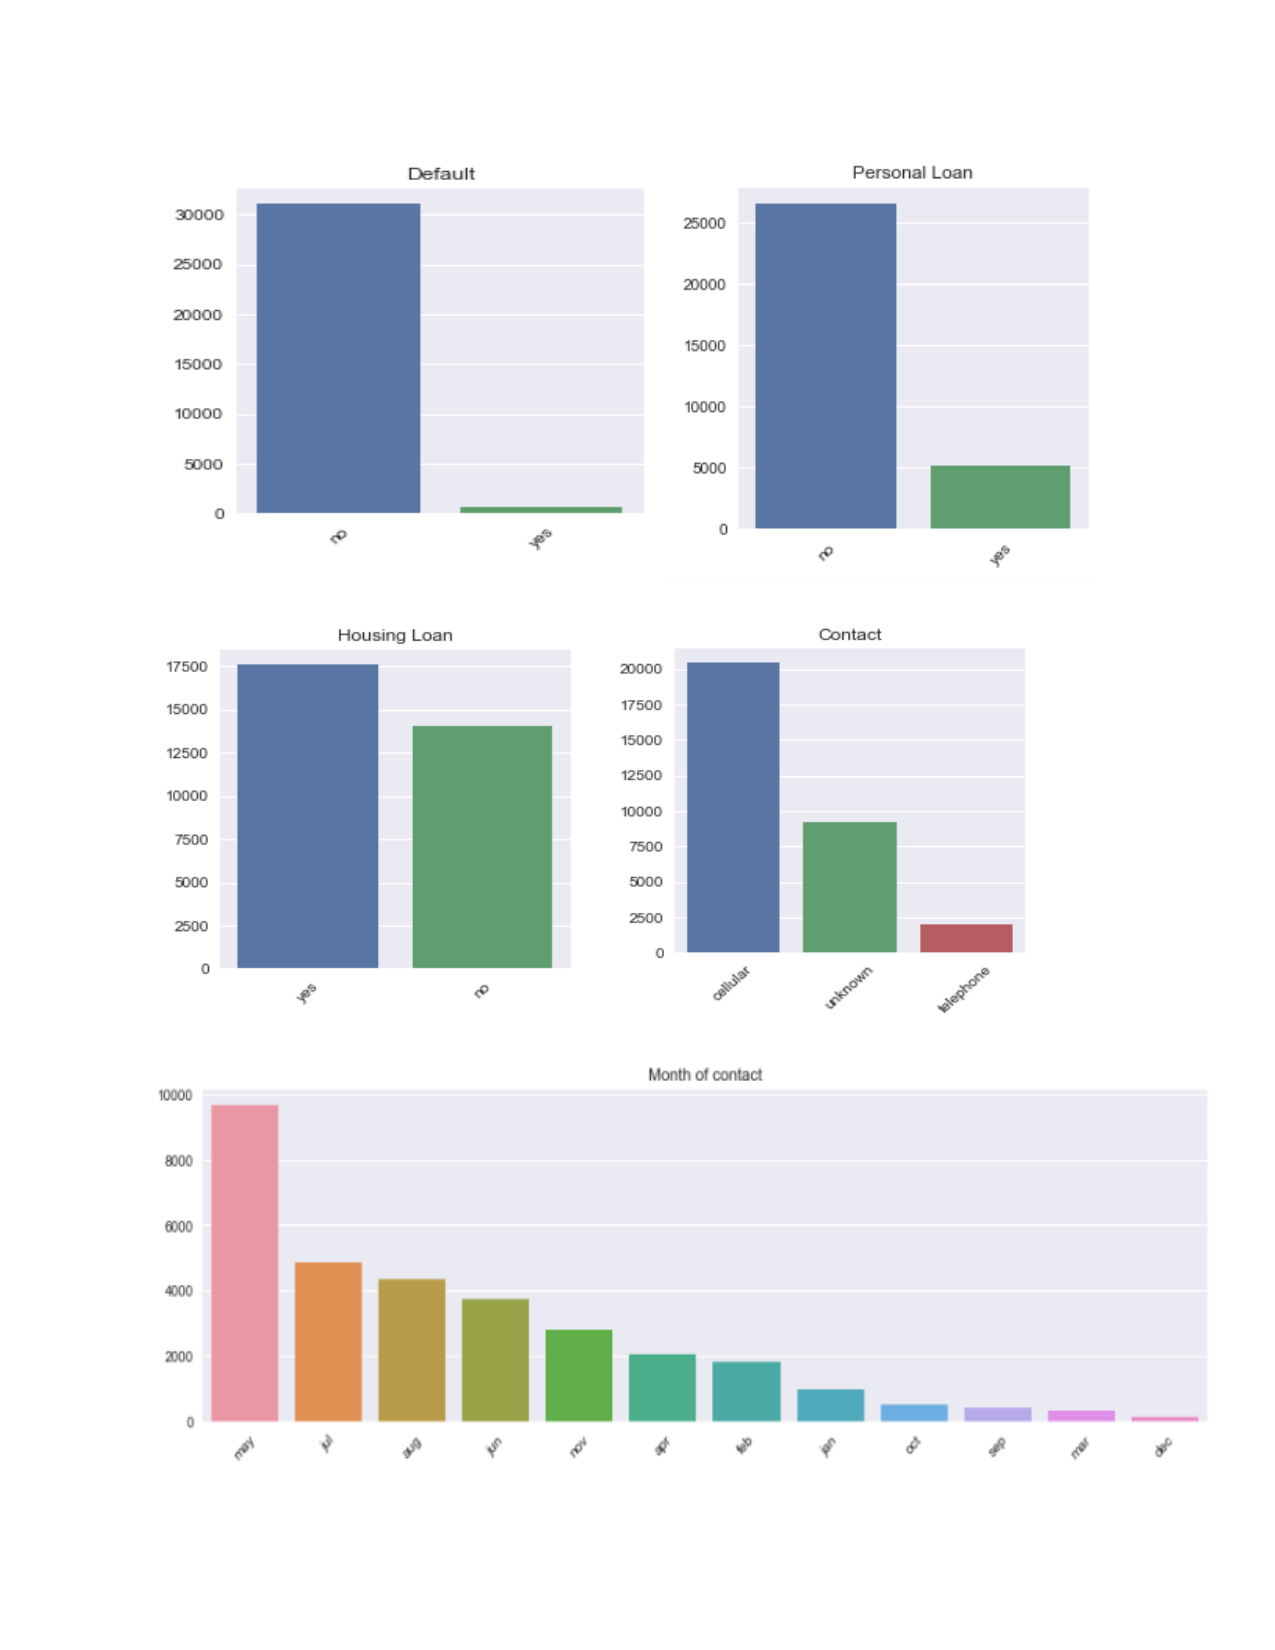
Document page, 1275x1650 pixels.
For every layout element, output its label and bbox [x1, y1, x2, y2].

picture [150, 150, 1097, 579]
picture [150, 1048, 1218, 1477]
picture [150, 603, 1052, 1024]
